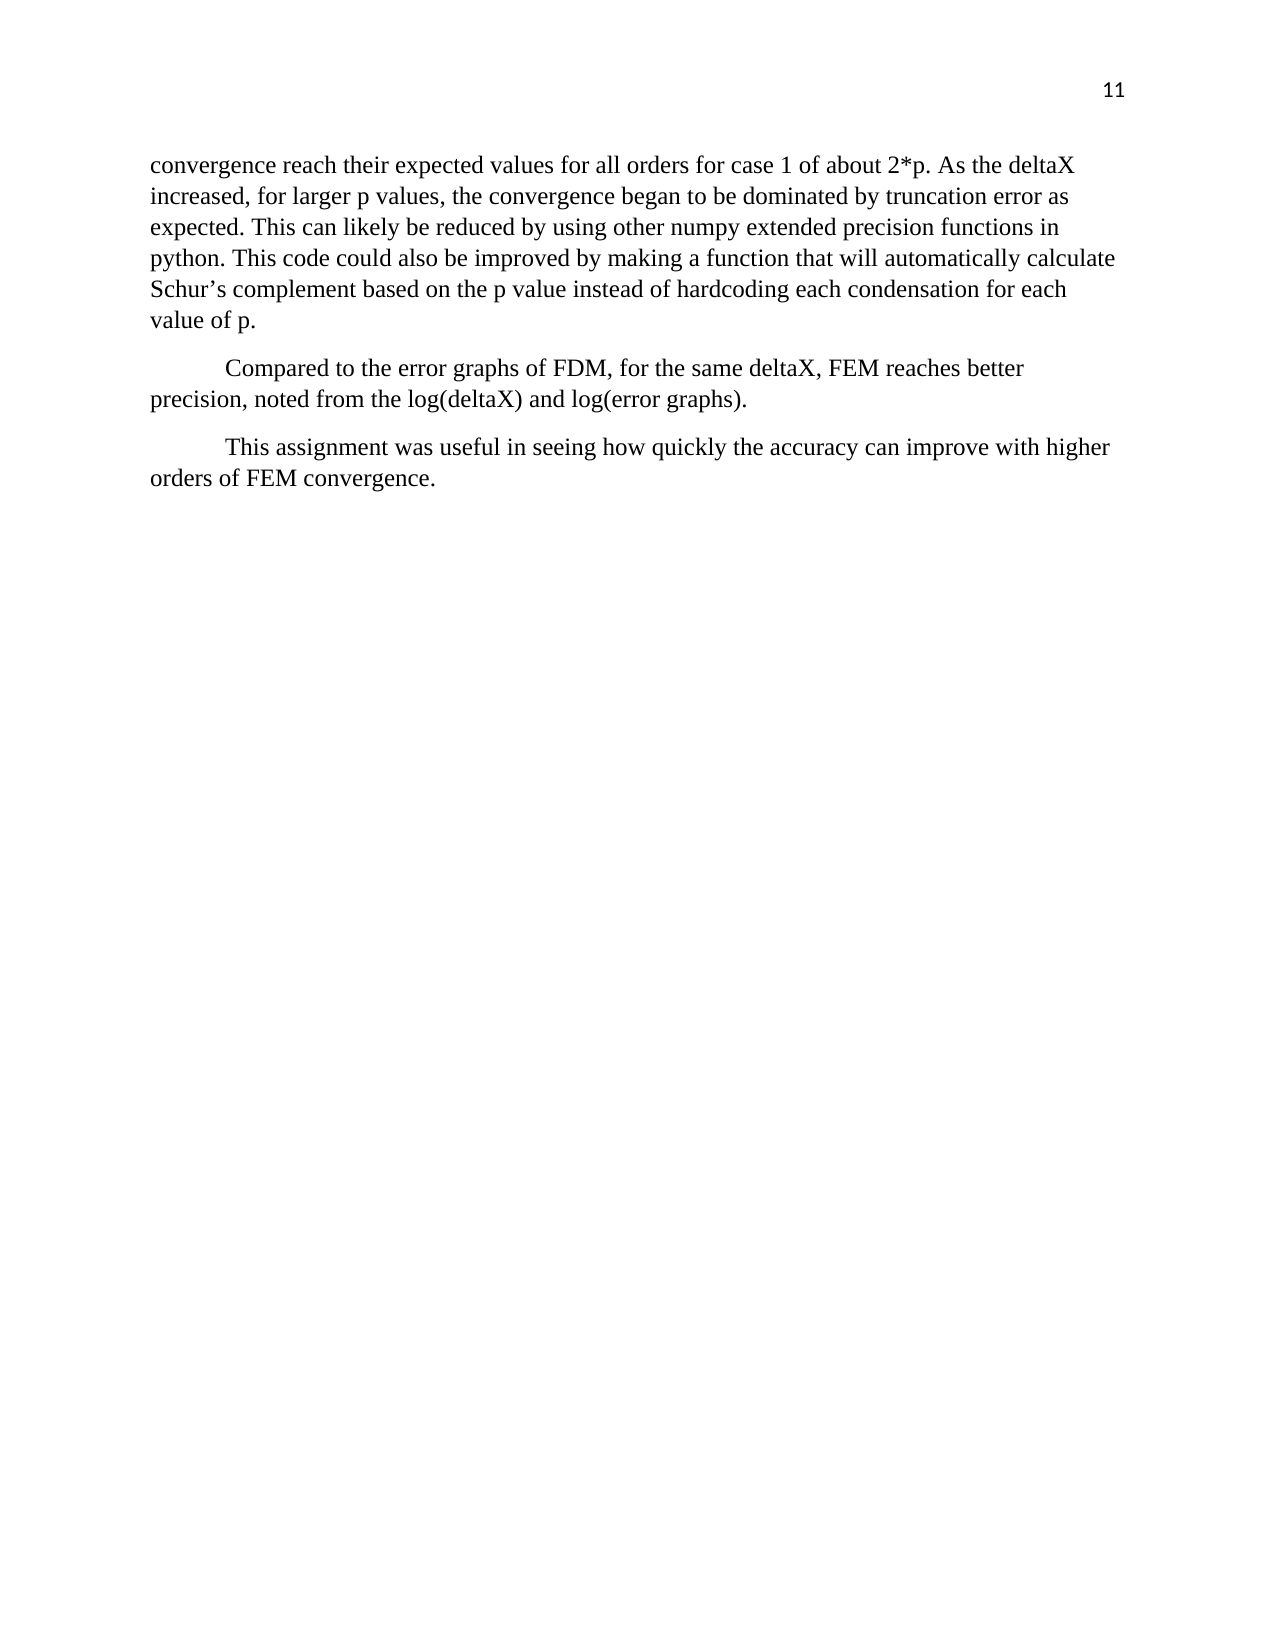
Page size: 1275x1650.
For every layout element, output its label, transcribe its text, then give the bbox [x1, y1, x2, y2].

text Compared to the error graphs of FDM, for the same deltaX, FEM reaches better precision, noted from the log(deltaX) and log(error graphs). [150, 353, 1125, 413]
text This assignment was useful in seeing how quickly the accuracy can improve with higher orders of FEM convergence. [150, 432, 1125, 491]
